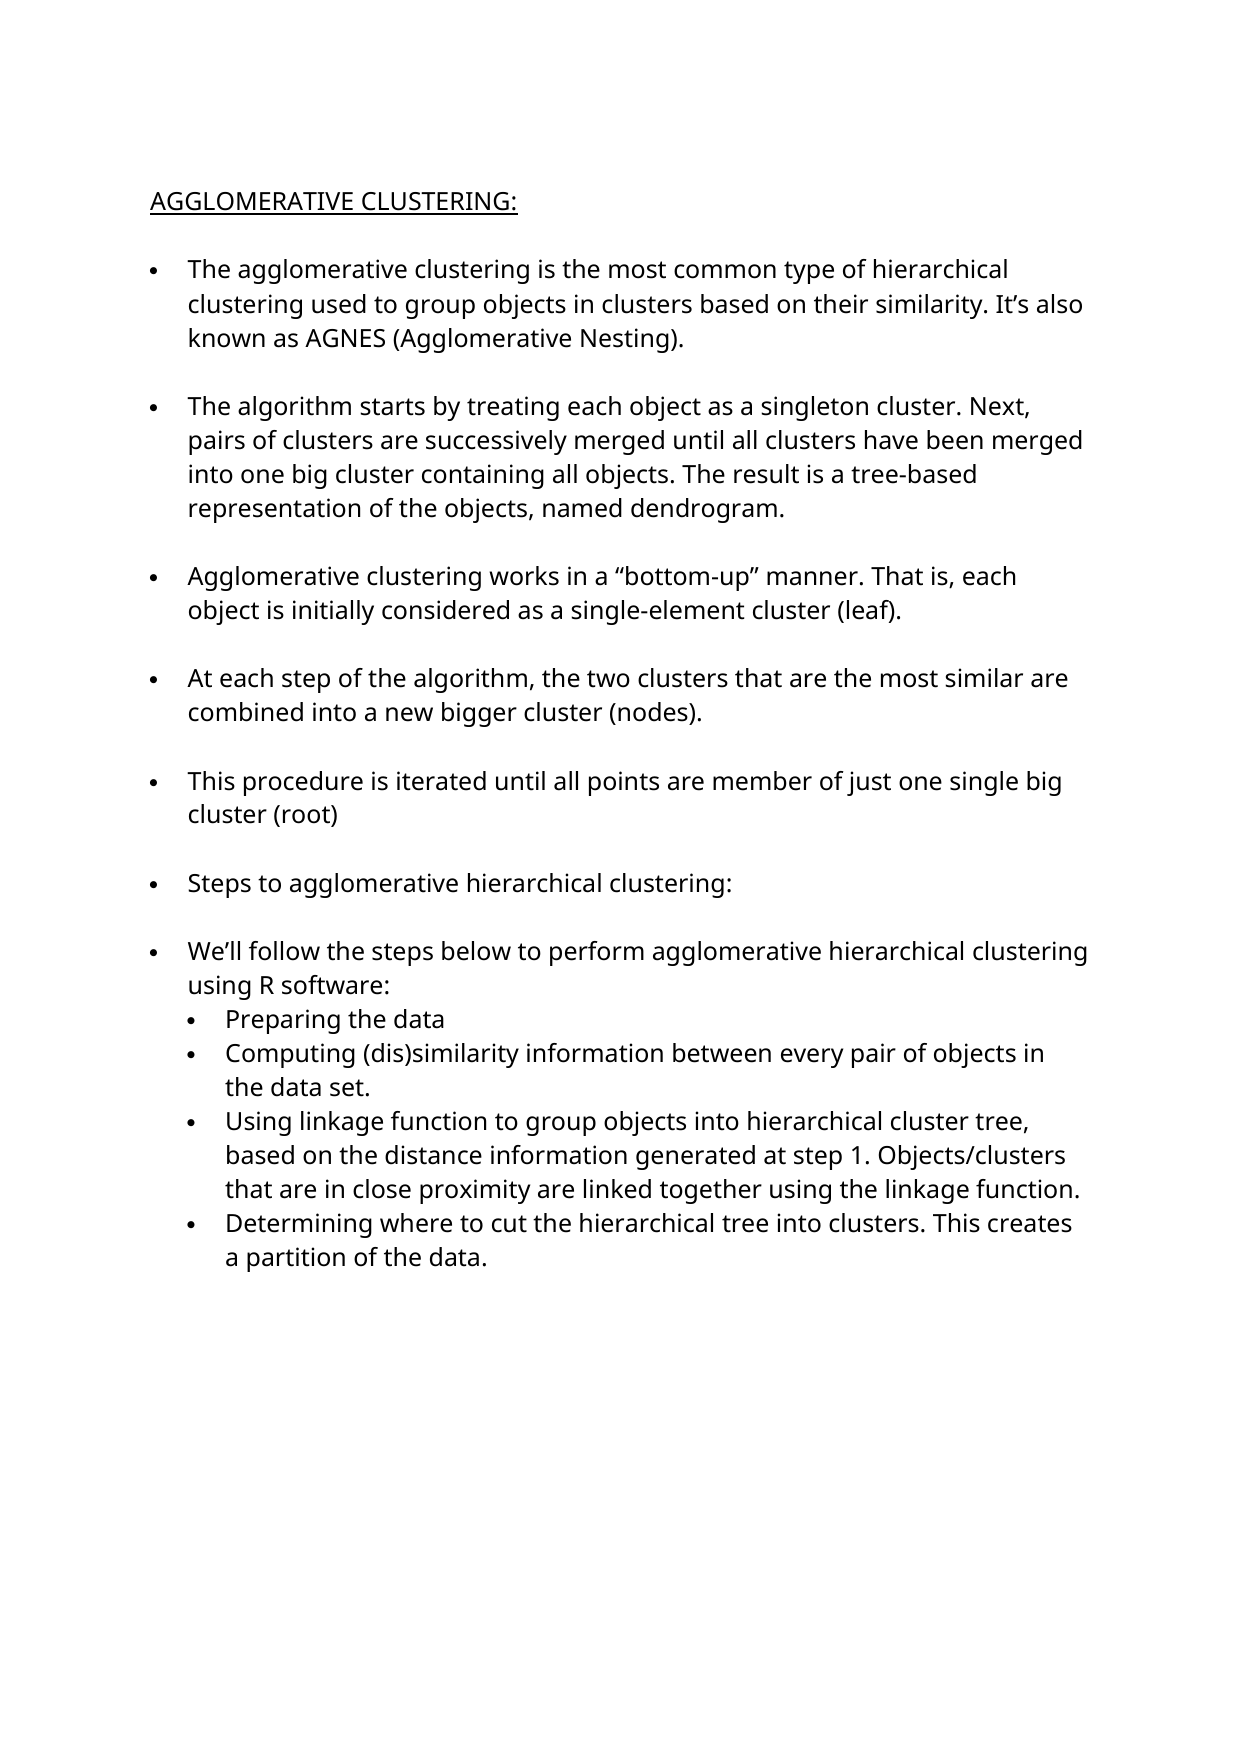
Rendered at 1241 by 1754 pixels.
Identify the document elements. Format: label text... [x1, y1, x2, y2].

list Computing (dis)similarity information between every pair of objects in the data set. [187, 1036, 1090, 1104]
list Preparing the data [187, 1002, 1090, 1036]
list This procedure is iterated until all points are member of just one single big cluster (root) [150, 763, 1090, 831]
list We’ll follow the steps below to perform agglomerative hierarchical clustering using R software: [150, 933, 1090, 1002]
list Using linkage function to group objects into hierarchical cluster tree, based on the distance information generated at step 1. Objects/clusters that are in close proximity are linked together using the linkage function. [187, 1104, 1090, 1206]
list The agglomerative clustering is the most common type of hierarchical clustering used to group objects in clusters based on their similarity. It’s also known as AGNES (Agglomerative Nesting). [150, 252, 1090, 354]
text AGGLOMERATIVE CLUSTERING: [150, 184, 1090, 218]
list At each step of the algorithm, the two clusters that are the most similar are combined into a new bigger cluster (nodes). [150, 661, 1090, 729]
list Determining where to cut the hierarchical tree into clusters. This creates a partition of the data. [187, 1206, 1090, 1274]
list The algorithm starts by treating each object as a singleton cluster. Next, pairs of clusters are successively merged until all clusters have been merged into one big cluster containing all objects. The result is a tree-based representation of the objects, named dendrogram. [150, 388, 1090, 525]
list Steps to agglomerative hierarchical clustering: [150, 865, 1090, 899]
list Agglomerative clustering works in a “bottom-up” manner. That is, each object is initially considered as a single-element cluster (leaf). [150, 559, 1090, 627]
